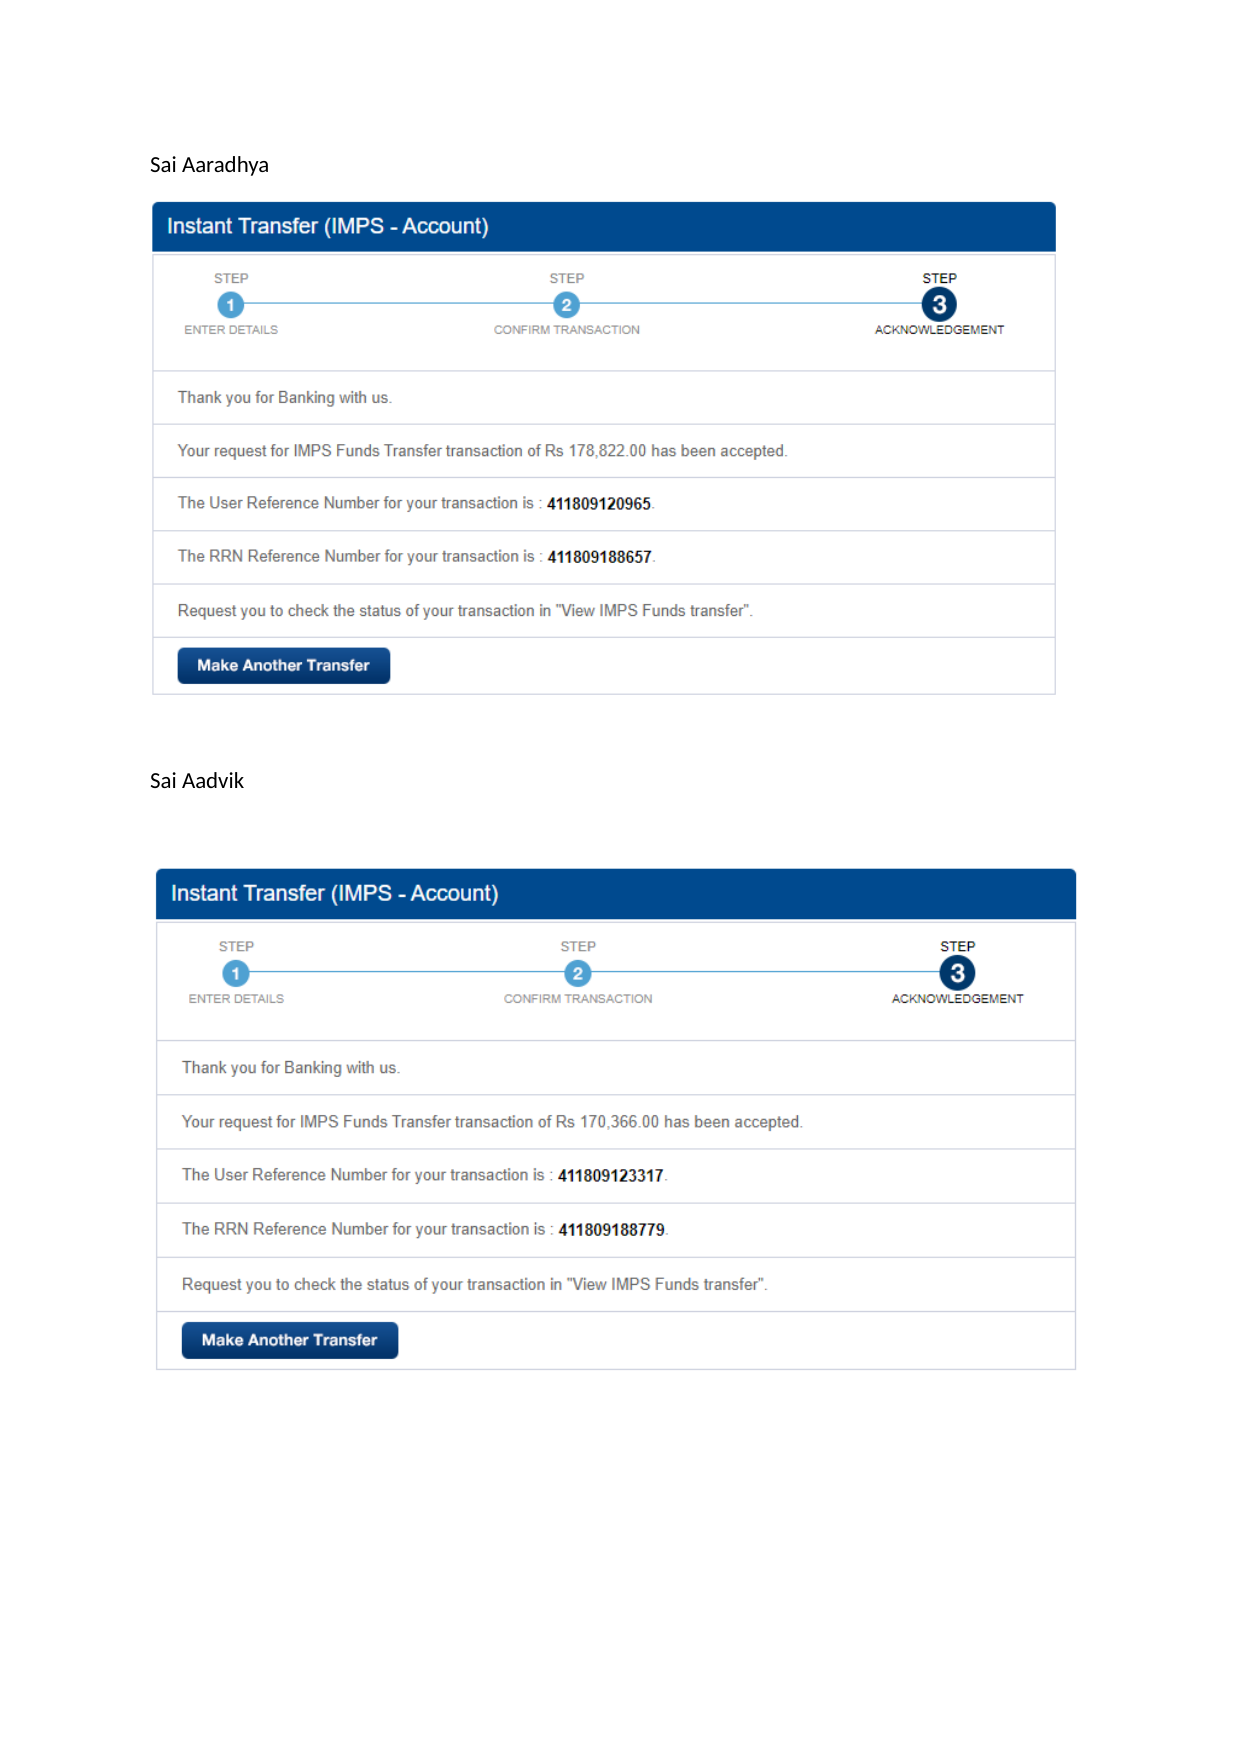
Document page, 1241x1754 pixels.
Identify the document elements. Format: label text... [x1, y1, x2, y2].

picture [150, 196, 1091, 701]
text Sai Aaradhya [150, 150, 1090, 178]
picture [150, 859, 1091, 1380]
text Sai Aadvik [150, 766, 1090, 794]
